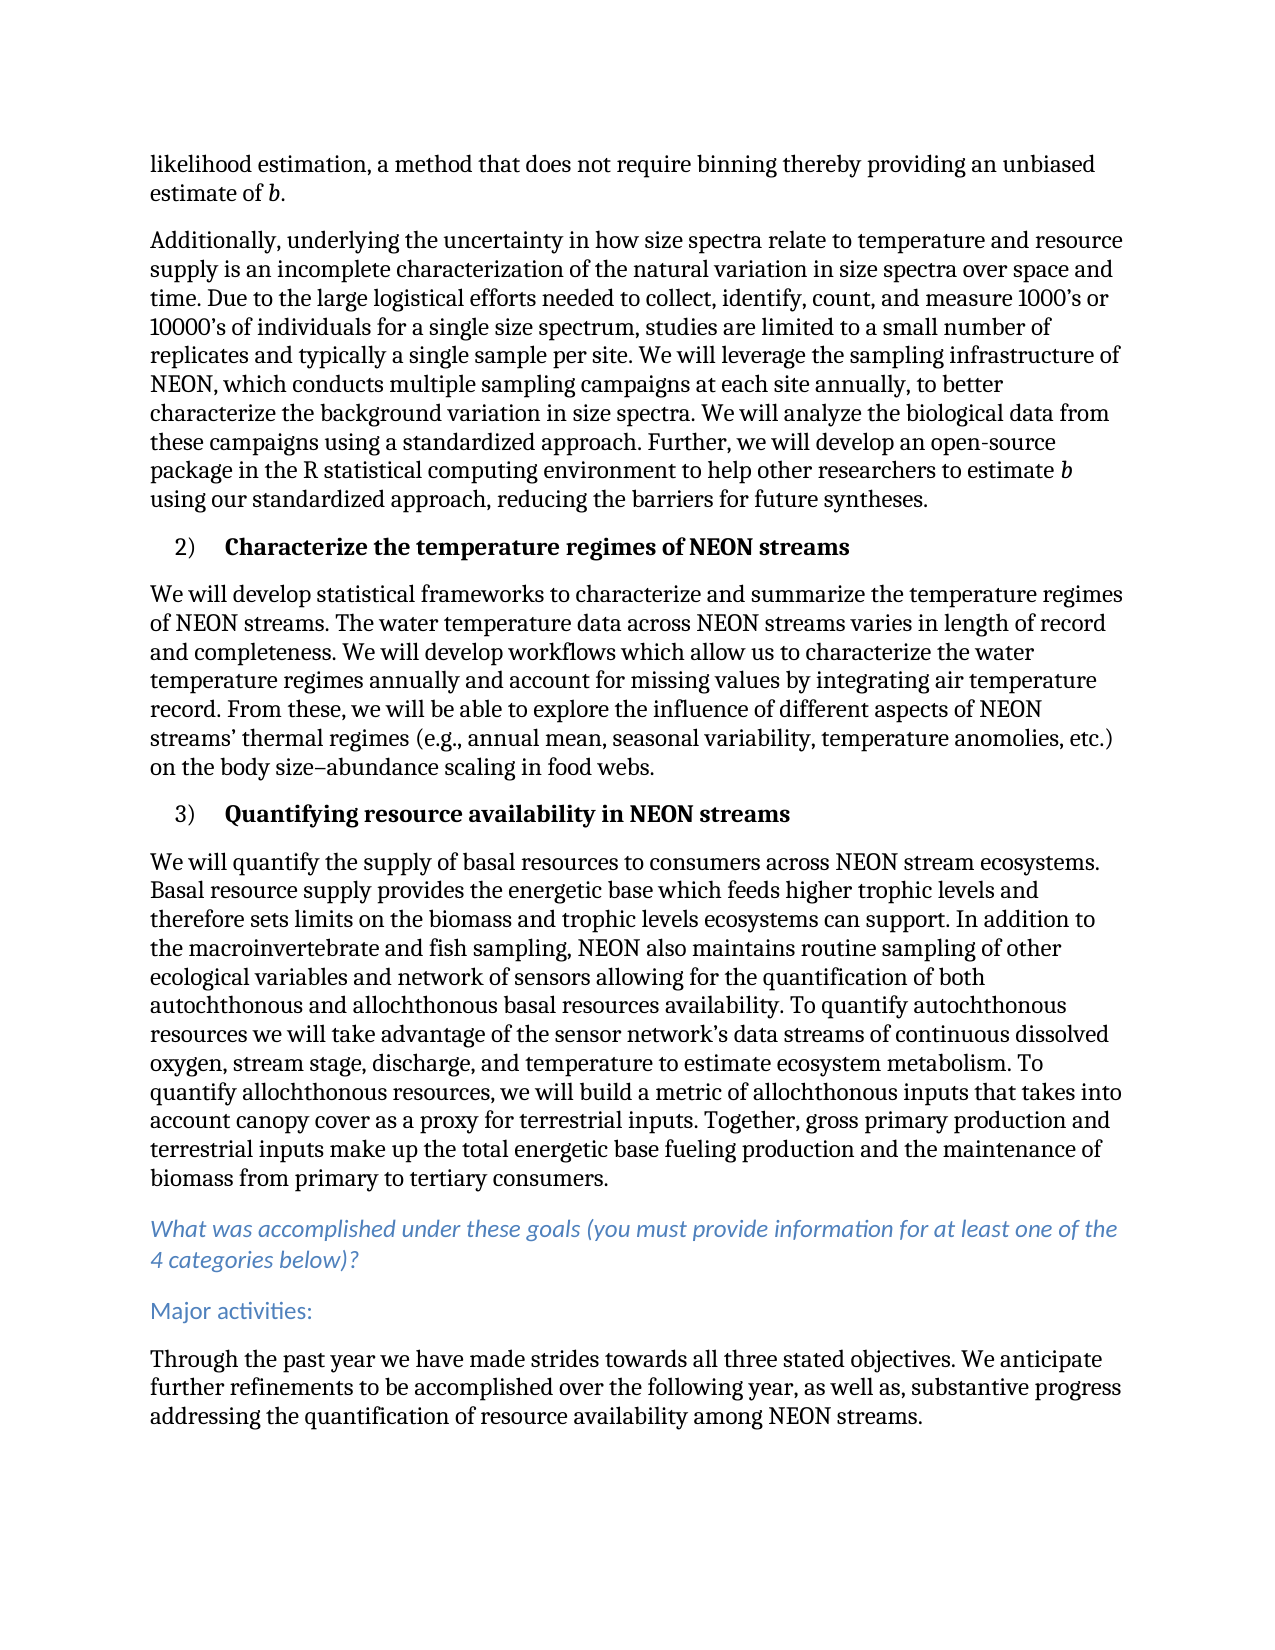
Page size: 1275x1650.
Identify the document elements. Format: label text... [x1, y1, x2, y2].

list Quantifying resource availability in NEON streams [175, 800, 1125, 829]
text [150, 150, 1125, 207]
text We will quantify the supply of basal resources to consumers across NEON stream ecosystems. Basal resource supply provides the energetic base which feeds higher trophic levels and therefore sets limits on the biomass and trophic levels ecosystems can support. In addition to the macroinvertebrate and fish sampling, NEON also maintains routine sampling of other ecological variables and network of sensors allowing for the quantification of both autochthonous and allochthonous basal resources availability. To quantify autochthonous resources we will take advantage of the sensor network’s data streams of continuous dissolved oxygen, stream stage, discharge, and temperature to estimate ecosystem metabolism. To quantify allochthonous resources, we will build a metric of allochthonous inputs that takes into account canopy cover as a proxy for terrestrial inputs. Together, gross primary production and terrestrial inputs make up the total energetic base fueling production and the maintenance of biomass from primary to tertiary consumers. [150, 847, 1125, 1192]
subtitle Major activities: [150, 1295, 1125, 1326]
list Characterize the temperature regimes of NEON streams [175, 532, 1125, 561]
subtitle What was accomplished under these goals (you must provide information for at least one of the 4 categories below)? [150, 1213, 1125, 1274]
text Through the past year we have made strides towards all three stated objectives. We anticipate further refinements to be accomplished over the following year, as well as, substantive progress addressing the quantification of resource availability among NEON streams. [150, 1344, 1125, 1431]
text Additionally, underlying the uncertainty in how size spectra relate to temperature and resource supply is an incomplete characterization of the natural variation in size spectra over space and time. Due to the large logistical efforts needed to collect, identify, count, and measure 1000’s or 10000’s of individuals for a single size spectrum, studies are limited to a small number of replicates and typically a single sample per site. We will leverage the sampling infrastructure of NEON, which conducts multiple sampling campaigns at each site annually, to better characterize the background variation in size spectra. We will analyze the biological data from these campaigns using a standardized approach. Further, we will develop an open-source package in the R statistical computing environment to help other researchers to estimate b using our standardized approach, reducing the barriers for future syntheses. [150, 226, 1125, 514]
text We will develop statistical frameworks to characterize and summarize the temperature regimes of NEON streams. The water temperature data across NEON streams varies in length of record and completeness. We will develop workflows which allow us to characterize the water temperature regimes annually and account for missing values by integrating air temperature record. From these, we will be able to explore the influence of different aspects of NEON streams’ thermal regimes (e.g., annual mean, seasonal variability, temperature anomolies, etc.) on the body size–abundance scaling in food webs. [150, 580, 1125, 781]
